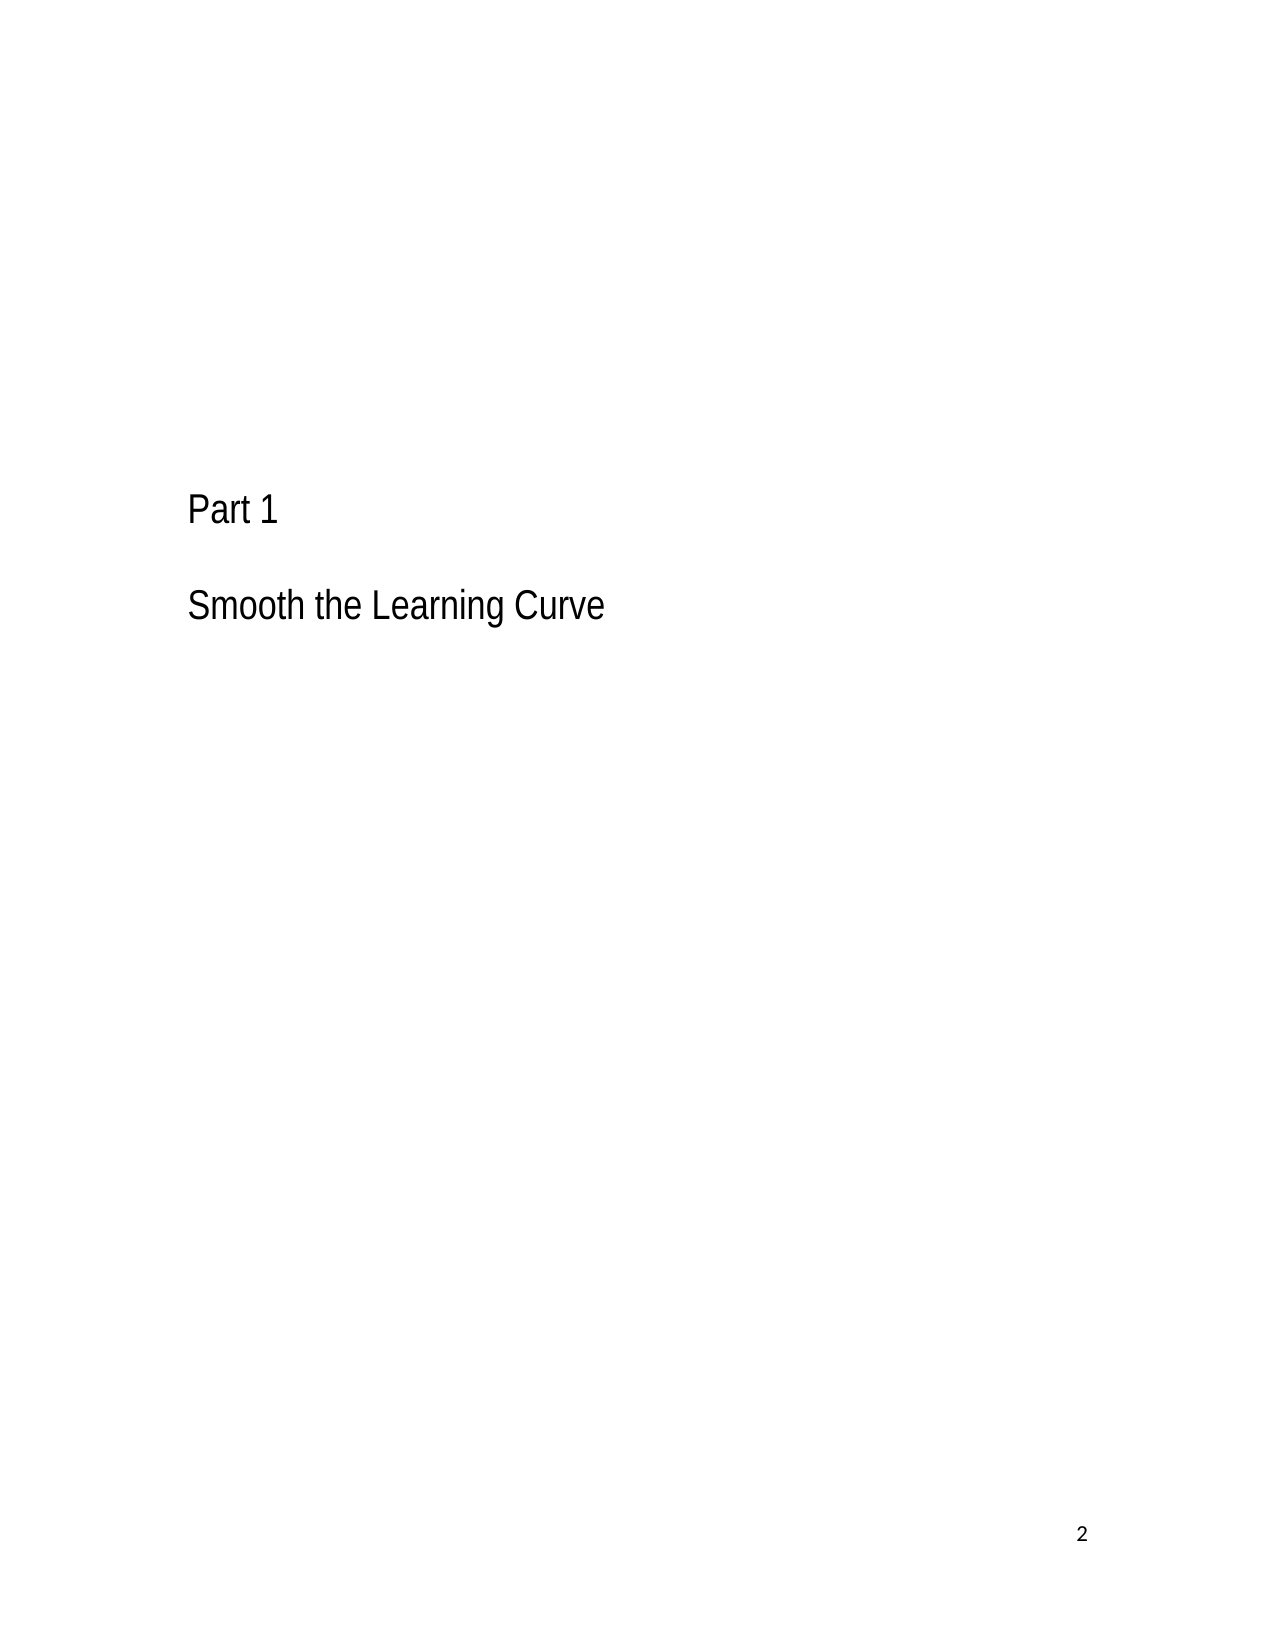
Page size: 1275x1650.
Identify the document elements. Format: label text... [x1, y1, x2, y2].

text Smooth the Learning Curve [187, 580, 1087, 628]
text Part 1 [187, 485, 1087, 532]
